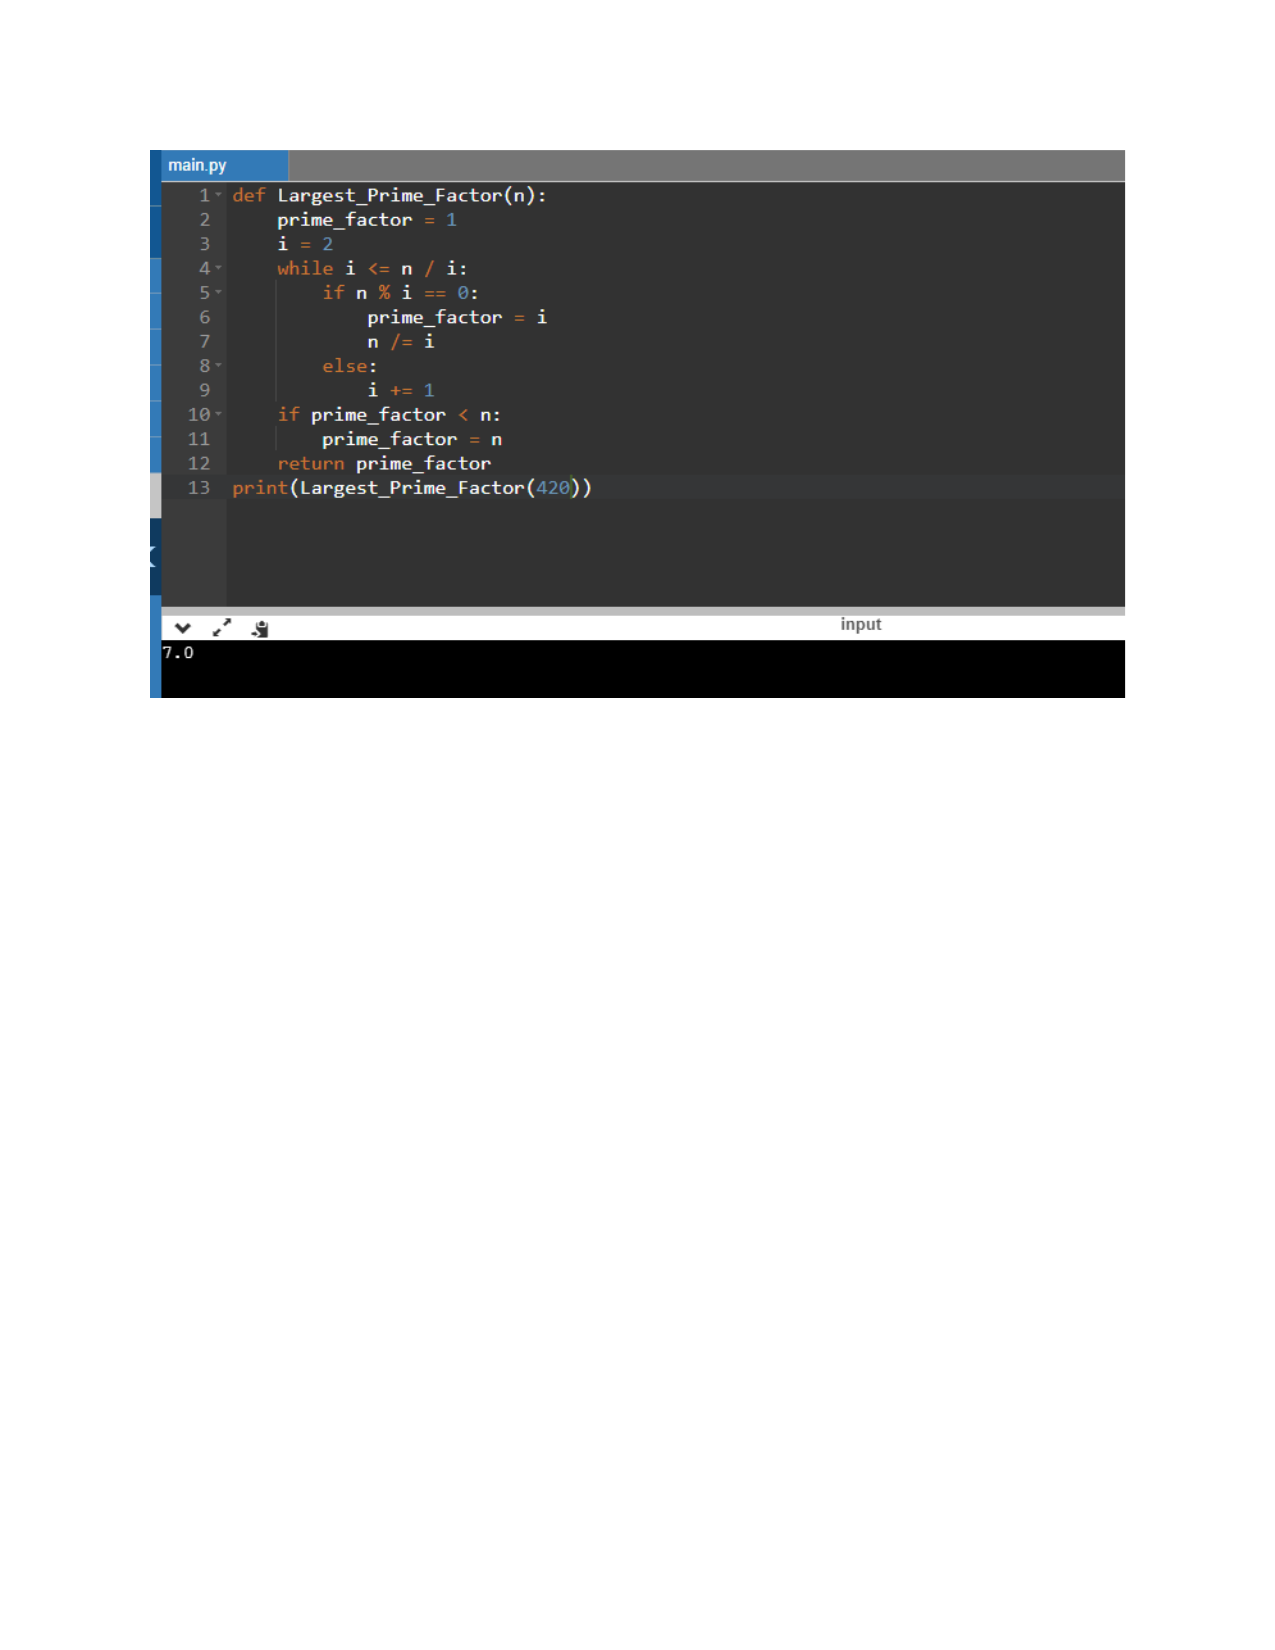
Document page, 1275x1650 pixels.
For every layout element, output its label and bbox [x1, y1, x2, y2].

picture [150, 150, 1125, 698]
